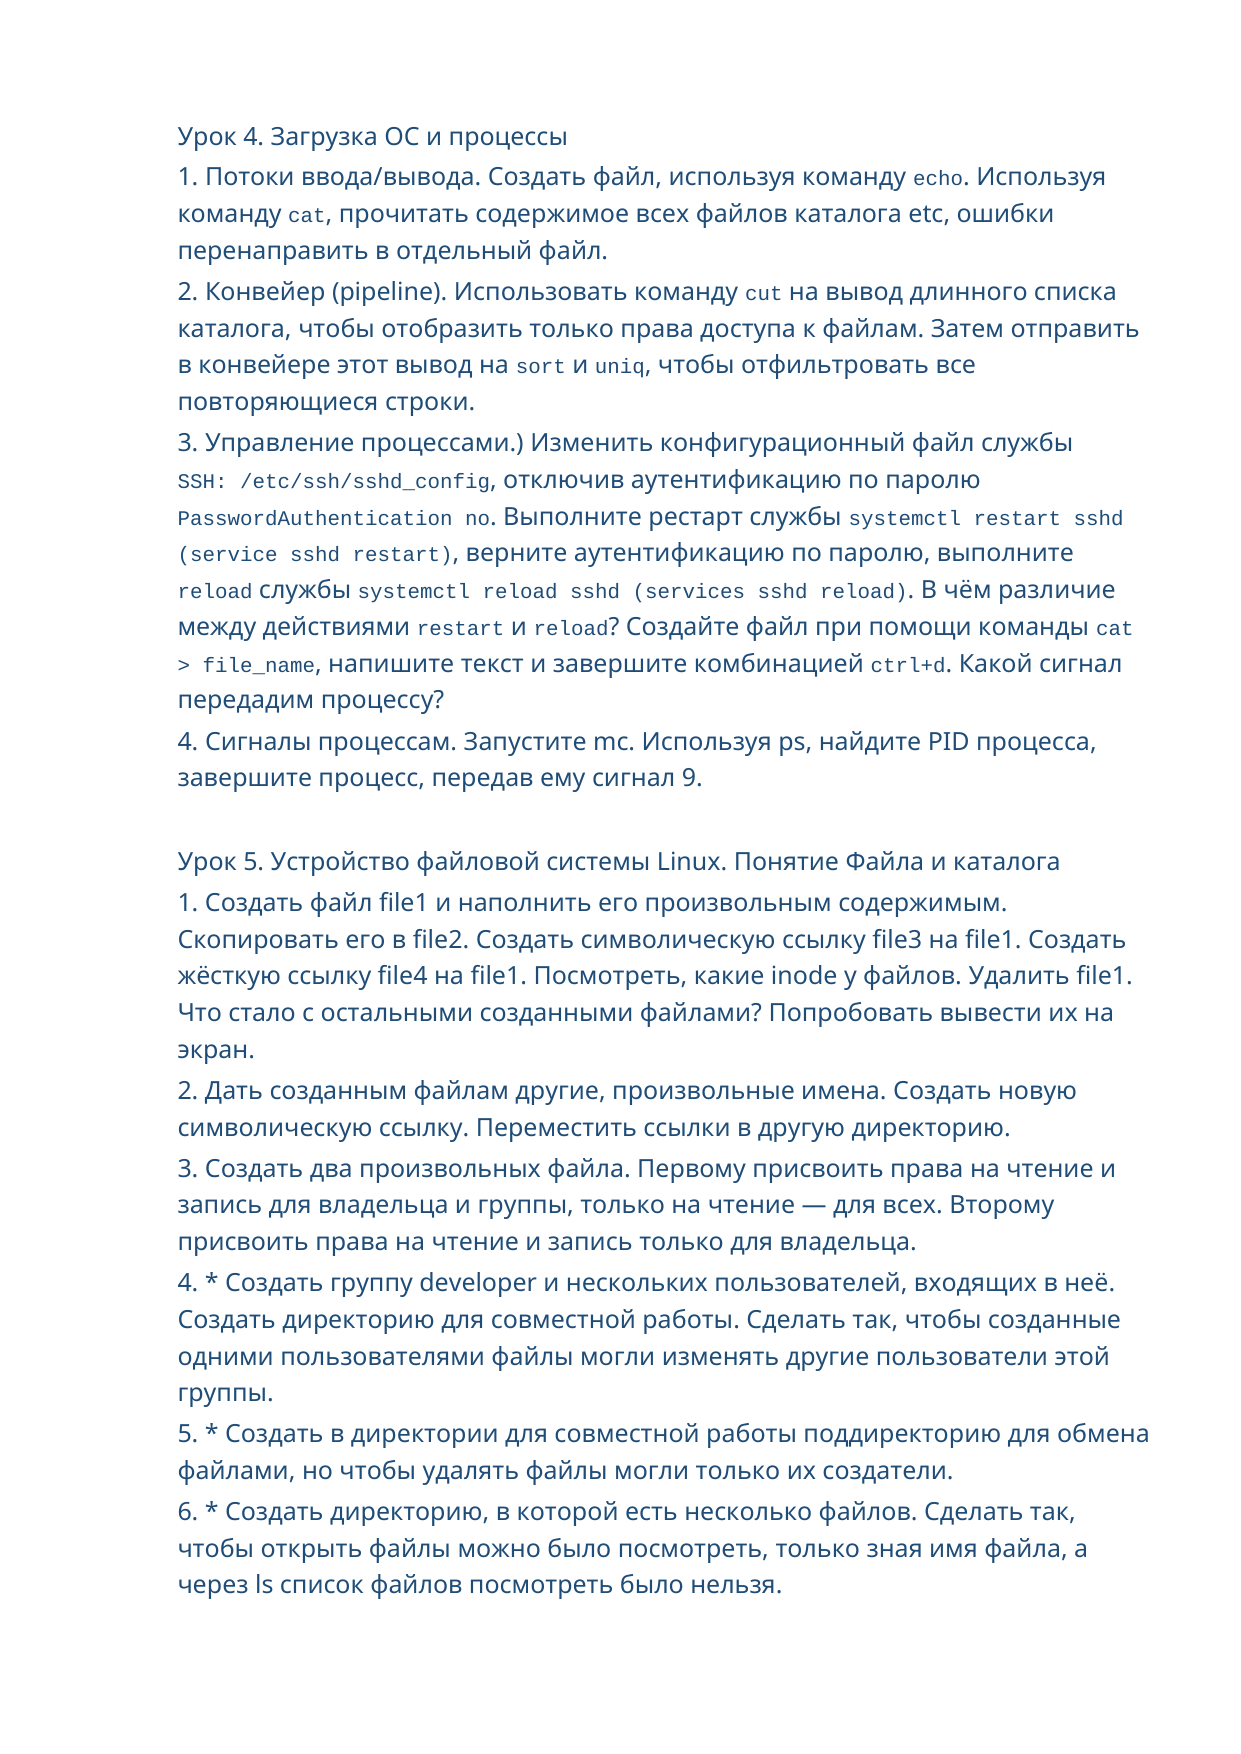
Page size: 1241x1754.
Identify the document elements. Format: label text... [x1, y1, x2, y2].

subtitle 5. * Создать в директории для совместной работы поддиректорию для обмена файлами, но чтобы удалять файлы могли только их создатели. [177, 1416, 1152, 1487]
subtitle 1. Создать файл file1 и наполнить его произвольным содержимым. Скопировать его в file2. Создать символическую ссылку file3 на file1. Создать жёсткую ссылку file4 на file1. Посмотреть, какие inode у файлов. Удалить file1. Что стало с остальными созданными файлами? Попробовать вывести их на экран. [177, 884, 1152, 1066]
subtitle 2. Конвейер (pipeline). Использовать команду cut на вывод длинного списка каталога, чтобы отобразить только права доступа к файлам. Затем отправить в конвейере этот вывод на sort и uniq, чтобы отфильтровать все повторяющиеся строки. [177, 273, 1152, 418]
subtitle 2. Дать созданным файлам другие, произвольные имена. Создать новую символическую ссылку. Переместить ссылки в другую директорию. [177, 1072, 1152, 1143]
subtitle Урок 5. Устройство файловой системы Linux. Понятие Файла и каталога [177, 843, 1152, 878]
subtitle 3. Создать два произвольных файла. Первому присвоить права на чтение и запись для владельца и группы, только на чтение — для всех. Второму присвоить права на чтение и запись только для владельца. [177, 1150, 1152, 1258]
subtitle 4. Сигналы процессам. Запустите mc. Используя ps, найдите PID процесса, завершите процесс, передав ему сигнал 9. [177, 723, 1152, 794]
subtitle 3. Управление процессами.) Изменить конфигурационный файл службы SSH: /etc/ssh/sshd_config, отключив аутентификацию по паролю PasswordAuthentication no. Выполните рестарт службы systemctl restart sshd (service sshd restart), верните аутентификацию по паролю, выполните reload службы systemctl reload sshd (services sshd reload). В чём различие между действиями restart и reload? Создайте файл при помощи команды cat > file_name, напишите текст и завершите комбинацией ctrl+d. Какой сигнал передадим процессу? [177, 425, 1152, 716]
subtitle Урок 4. Загрузка ОС и процессы [177, 118, 1152, 152]
subtitle 4. * Создать группу developer и нескольких пользователей, входящих в неё. Создать директорию для совместной работы. Сделать так, чтобы созданные одними пользователями файлы могли изменять другие пользователи этой группы. [177, 1265, 1152, 1409]
subtitle 6. * Создать директорию, в которой есть несколько файлов. Сделать так, чтобы открыть файлы можно было посмотреть, только зная имя файла, а через ls список файлов посмотреть было нельзя. [177, 1494, 1152, 1601]
subtitle 1. Потоки ввода/вывода. Создать файл, используя команду echo. Используя команду cat, прочитать содержимое всех файлов каталога etc, ошибки перенаправить в отдельный файл. [177, 159, 1152, 267]
